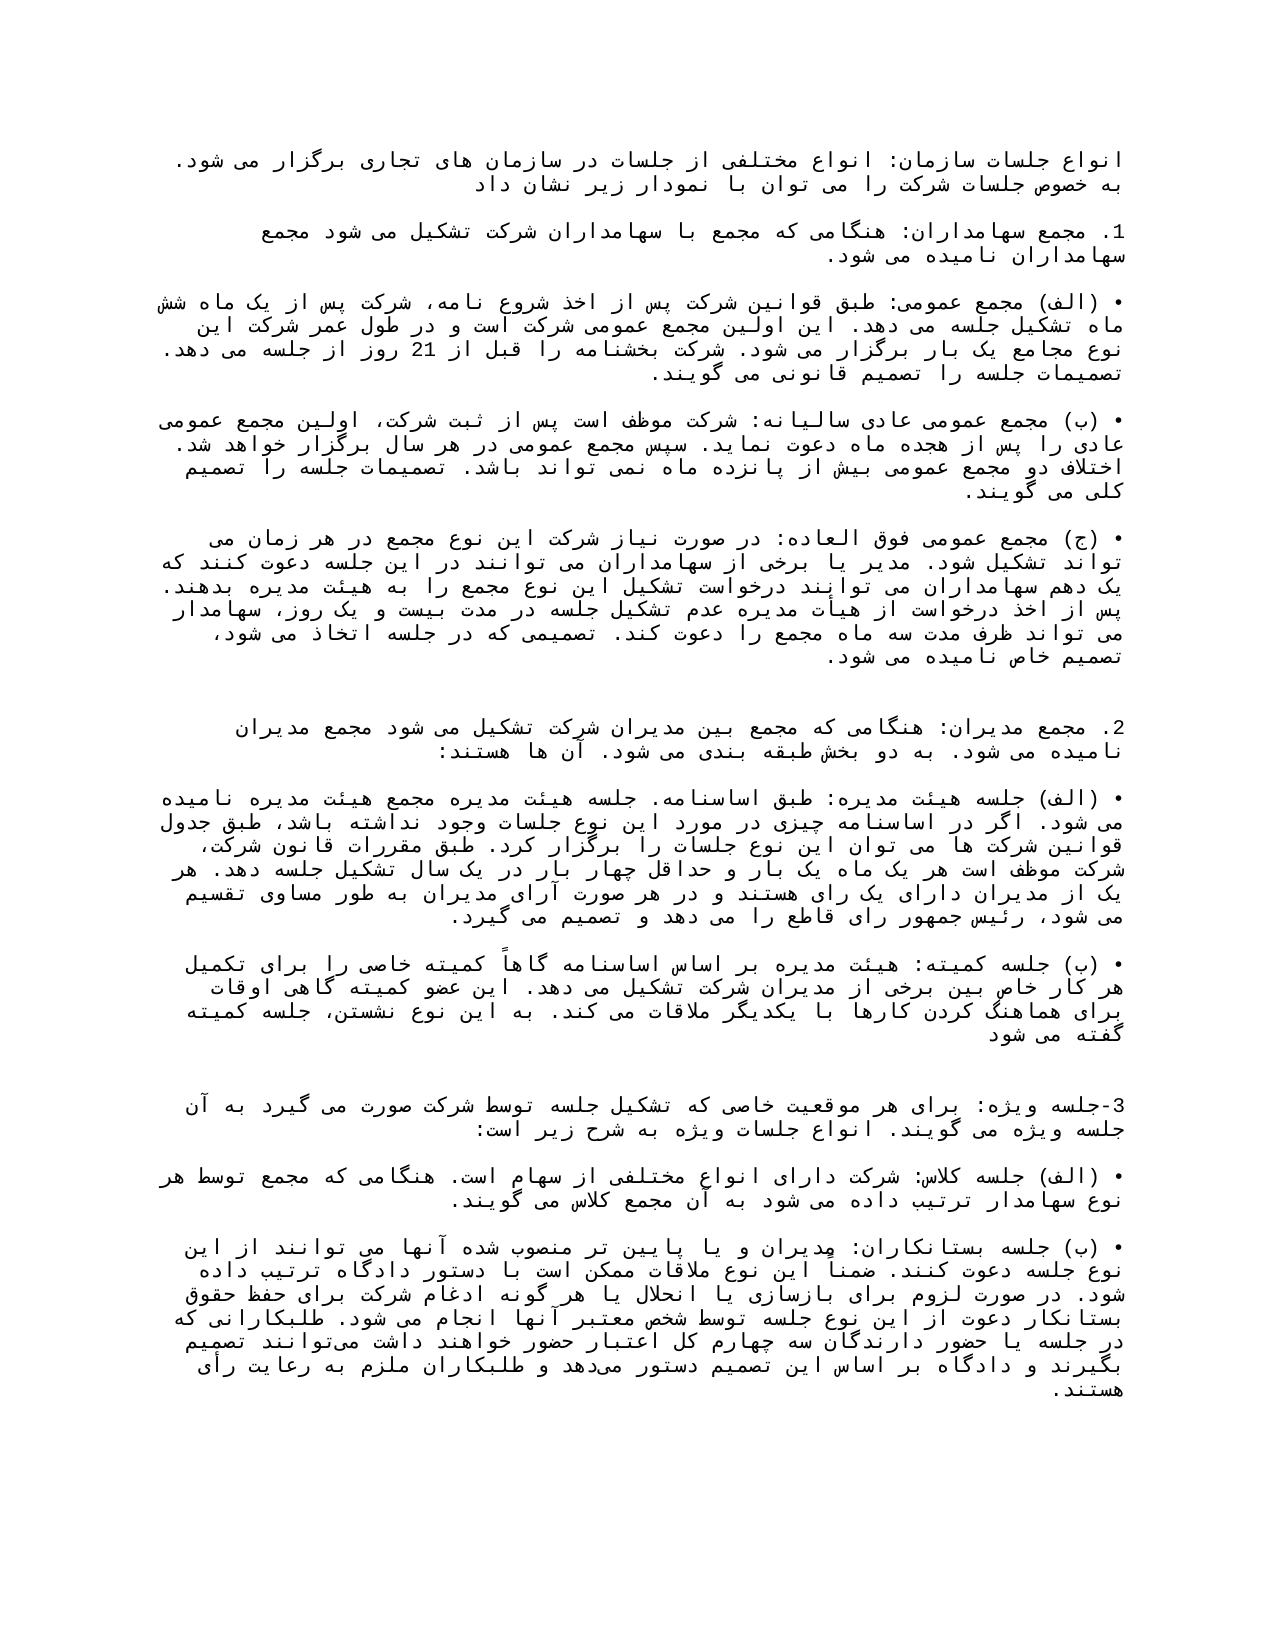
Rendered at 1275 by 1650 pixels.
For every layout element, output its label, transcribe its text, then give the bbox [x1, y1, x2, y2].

text • (ب) جلسه کمیته: هیئت مدیره بر اساس اساسنامه گاهاً کمیته خاصی را برای تکمیل هر کار خاص بین برخی از مدیران شرکت تشکیل می دهد. این عضو کمیته گاهی اوقات برای هماهنگ کردن کارها با یکدیگر ملاقات می کند. به این نوع نشستن، جلسه کمیته گفته می شود [150, 953, 1125, 1048]
text • (ب) جلسه بستانکاران: مدیران و یا پایین تر منصوب شده آنها می توانند از این نوع جلسه دعوت کنند. ضمناً این نوع ملاقات ممکن است با دستور دادگاه ترتیب داده شود. در صورت لزوم برای بازسازی یا انحلال یا هر گونه ادغام شرکت برای حفظ حقوق بستانکار دعوت از این نوع جلسه توسط شخص معتبر آنها انجام می شود. طلبکارانی که در جلسه یا حضور دارندگان سه چهارم کل اعتبار حضور خواهند داشت می‌توانند تصمیم بگیرند و دادگاه بر اساس این تصمیم دستور می‌دهد و طلبکاران ملزم به رعایت رأی هستند. [150, 1237, 1125, 1402]
text • (ب) مجمع عمومی عادی سالیانه: شرکت موظف است پس از ثبت شرکت، اولین مجمع عمومی عادی را پس از هجده ماه دعوت نماید. سپس مجمع عمومی در هر سال برگزار خواهد شد. اختلاف دو مجمع عمومی بیش از پانزده ماه نمی تواند باشد. تصمیمات جلسه را تصمیم کلی می گویند. [150, 410, 1125, 505]
text 1. مجمع سهامداران: هنگامی که مجمع با سهامداران شرکت تشکیل می شود مجمع سهامداران نامیده می شود. [150, 221, 1125, 268]
text • (الف) جلسه هیئت مدیره: طبق اساسنامه. جلسه هیئت مدیره مجمع هیئت مدیره نامیده می شود. اگر در اساسنامه چیزی در مورد این نوع جلسات وجود نداشته باشد، طبق جدول قوانین شرکت ها می توان این نوع جلسات را برگزار کرد. طبق مقررات قانون شرکت، شرکت موظف است هر یک ماه یک بار و حداقل چهار بار در یک سال تشکیل جلسه دهد. هر یک از مدیران دارای یک رای هستند و در هر صورت آرای مدیران به طور مساوی تقسیم می شود، رئیس جمهور رای قاطع را می دهد و تصمیم می گیرد. [150, 788, 1125, 930]
text 3-جلسه ویژه: برای هر موقعیت خاصی که تشکیل جلسه توسط شرکت صورت می گیرد به آن جلسه ویژه می گویند. انواع جلسات ویژه به شرح زیر است: [150, 1095, 1125, 1142]
text 2. مجمع مدیران: هنگامی که مجمع بین مدیران شرکت تشکیل می شود مجمع مدیران نامیده می شود. به دو بخش طبقه بندی می شود. آن ها هستند: [150, 717, 1125, 764]
text • (الف) مجمع عمومی: طبق قوانین شرکت پس از اخذ شروع نامه، شرکت پس از یک ماه شش ماه تشکیل جلسه می دهد. این اولین مجمع عمومی شرکت است و در طول عمر شرکت این نوع مجامع یک بار برگزار می شود. شرکت بخشنامه را قبل از 21 روز از جلسه می دهد. تصمیمات جلسه را تصمیم قانونی می گویند. [150, 292, 1125, 386]
text انواع جلسات سازمان: انواع مختلفی از جلسات در سازمان های تجاری برگزار می شود. به خصوص جلسات شرکت را می توان با نمودار زیر نشان داد [150, 150, 1125, 197]
text • (ج) مجمع عمومی فوق العاده: در صورت نیاز شرکت این نوع مجمع در هر زمان می تواند تشکیل شود. مدیر یا برخی از سهامداران می توانند در این جلسه دعوت کنند که یک دهم سهامداران می توانند درخواست تشکیل این نوع مجمع را به هیئت مدیره بدهند. پس از اخذ درخواست از هیأت مدیره عدم تشکیل جلسه در مدت بیست و یک روز، سهامدار می تواند ظرف مدت سه ماه مجمع را دعوت کند. تصمیمی که در جلسه اتخاذ می شود، تصمیم خاص نامیده می شود. [150, 528, 1125, 670]
text • (الف) جلسه کلاس: شرکت دارای انواع مختلفی از سهام است. هنگامی که مجمع توسط هر نوع سهامدار ترتیب داده می شود به آن مجمع کلاس می گویند. [150, 1166, 1125, 1213]
